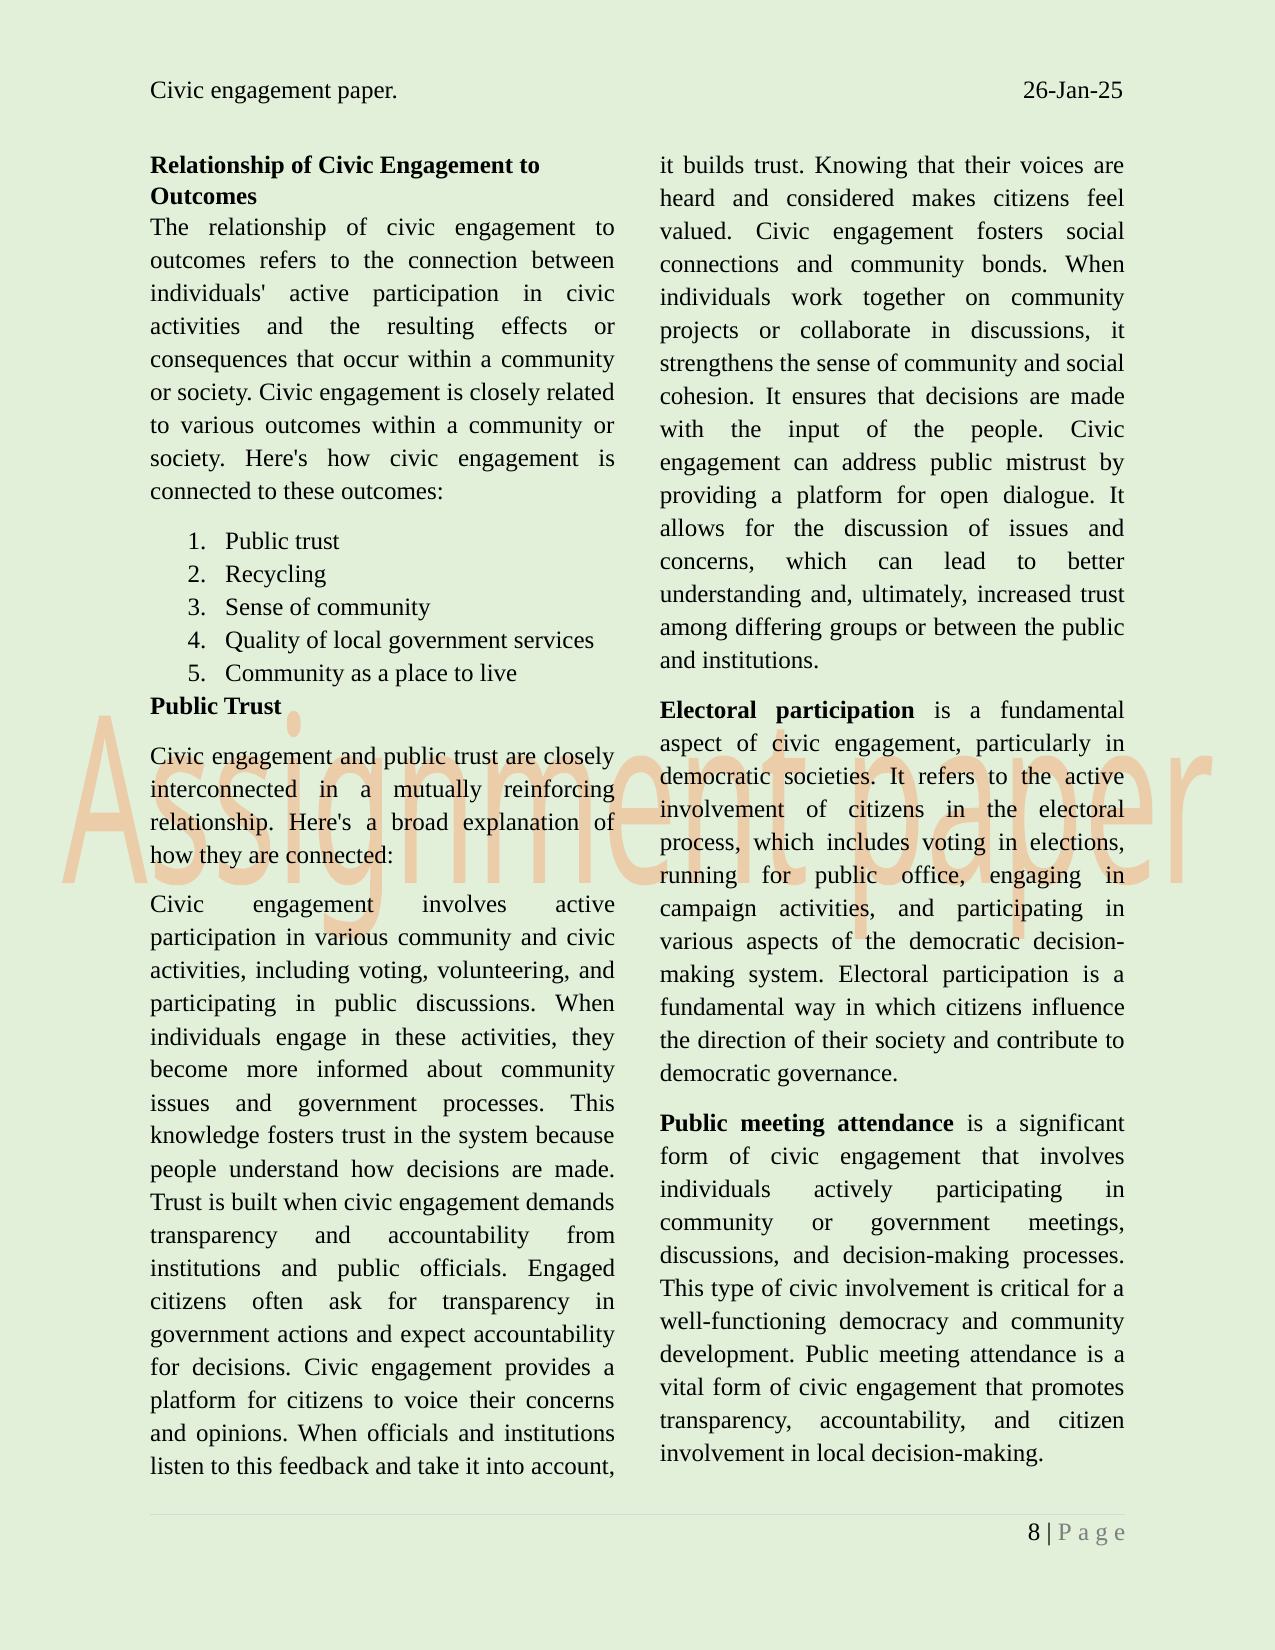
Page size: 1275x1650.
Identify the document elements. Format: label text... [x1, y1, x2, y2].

text Civic engagement and public trust are closely interconnected in a mutually reinforcing relationship. Here's a broad explanation of how they are connected: [150, 741, 615, 868]
text The relationship of civic engagement to outcomes refers to the connection between individuals' active participation in civic activities and the resulting effects or consequences that occur within a community or society. Civic engagement is closely related to various outcomes within a community or society. Here's how civic engagement is connected to these outcomes: [150, 212, 615, 505]
list Sense of community [187, 592, 615, 621]
list Quality of local government services [187, 625, 615, 654]
list Recycling [187, 559, 615, 588]
text Public Trust [150, 691, 615, 720]
list Community as a place to live [187, 658, 615, 687]
text Public meeting attendance is a significant form of civic engagement that involves individuals actively participating in community or government meetings, discussions, and decision-making processes. This type of civic involvement is critical for a well-functioning democracy and community development. Public meeting attendance is a vital form of civic engagement that promotes transparency, accountability, and citizen involvement in local decision-making. [659, 1108, 1125, 1467]
subtitle Relationship of Civic Engagement to Outcomes [150, 150, 615, 210]
text Civic engagement involves active participation in various community and civic activities, including voting, volunteering, and participating in public discussions. When individuals engage in these activities, they become more informed about community issues and government processes. This knowledge fosters trust in the system because people understand how decisions are made. Trust is built when civic engagement demands transparency and accountability from institutions and public officials. Engaged citizens often ask for transparency in government actions and expect accountability for decisions. Civic engagement provides a platform for citizens to voice their concerns and opinions. When officials and institutions listen to this feedback and take it into account, it builds trust. Knowing that their voices are heard and considered makes citizens feel valued. Civic engagement fosters social connections and community bonds. When individuals work together on community projects or collaborate in discussions, it strengthens the sense of community and social cohesion. It ensures that decisions are made with the input of the people. Civic engagement can address public mistrust by providing a platform for open dialogue. It allows for the discussion of issues and concerns, which can lead to better understanding and, ultimately, increased trust among differing groups or between the public and institutions. [659, 150, 1125, 674]
list Public trust [187, 526, 615, 555]
text Electoral participation is a fundamental aspect of civic engagement, particularly in democratic societies. It refers to the active involvement of citizens in the electoral process, which includes voting in elections, running for public office, engaging in campaign activities, and participating in various aspects of the democratic decision-making system. Electoral participation is a fundamental way in which citizens influence the direction of their society and contribute to democratic governance. [659, 695, 1125, 1087]
text Civic engagement involves active participation in various community and civic activities, including voting, volunteering, and participating in public discussions. When individuals engage in these activities, they become more informed about community issues and government processes. This knowledge fosters trust in the system because people understand how decisions are made. Trust is built when civic engagement demands transparency and accountability from institutions and public officials. Engaged citizens often ask for transparency in government actions and expect accountability for decisions. Civic engagement provides a platform for citizens to voice their concerns and opinions. When officials and institutions listen to this feedback and take it into account, it builds trust. Knowing that their voices are heard and considered makes citizens feel valued. Civic engagement fosters social connections and community bonds. When individuals work together on community projects or collaborate in discussions, it strengthens the sense of community and social cohesion. It ensures that decisions are made with the input of the people. Civic engagement can address public mistrust by providing a platform for open dialogue. It allows for the discussion of issues and concerns, which can lead to better understanding and, ultimately, increased trust among differing groups or between the public and institutions. [150, 889, 615, 1479]
